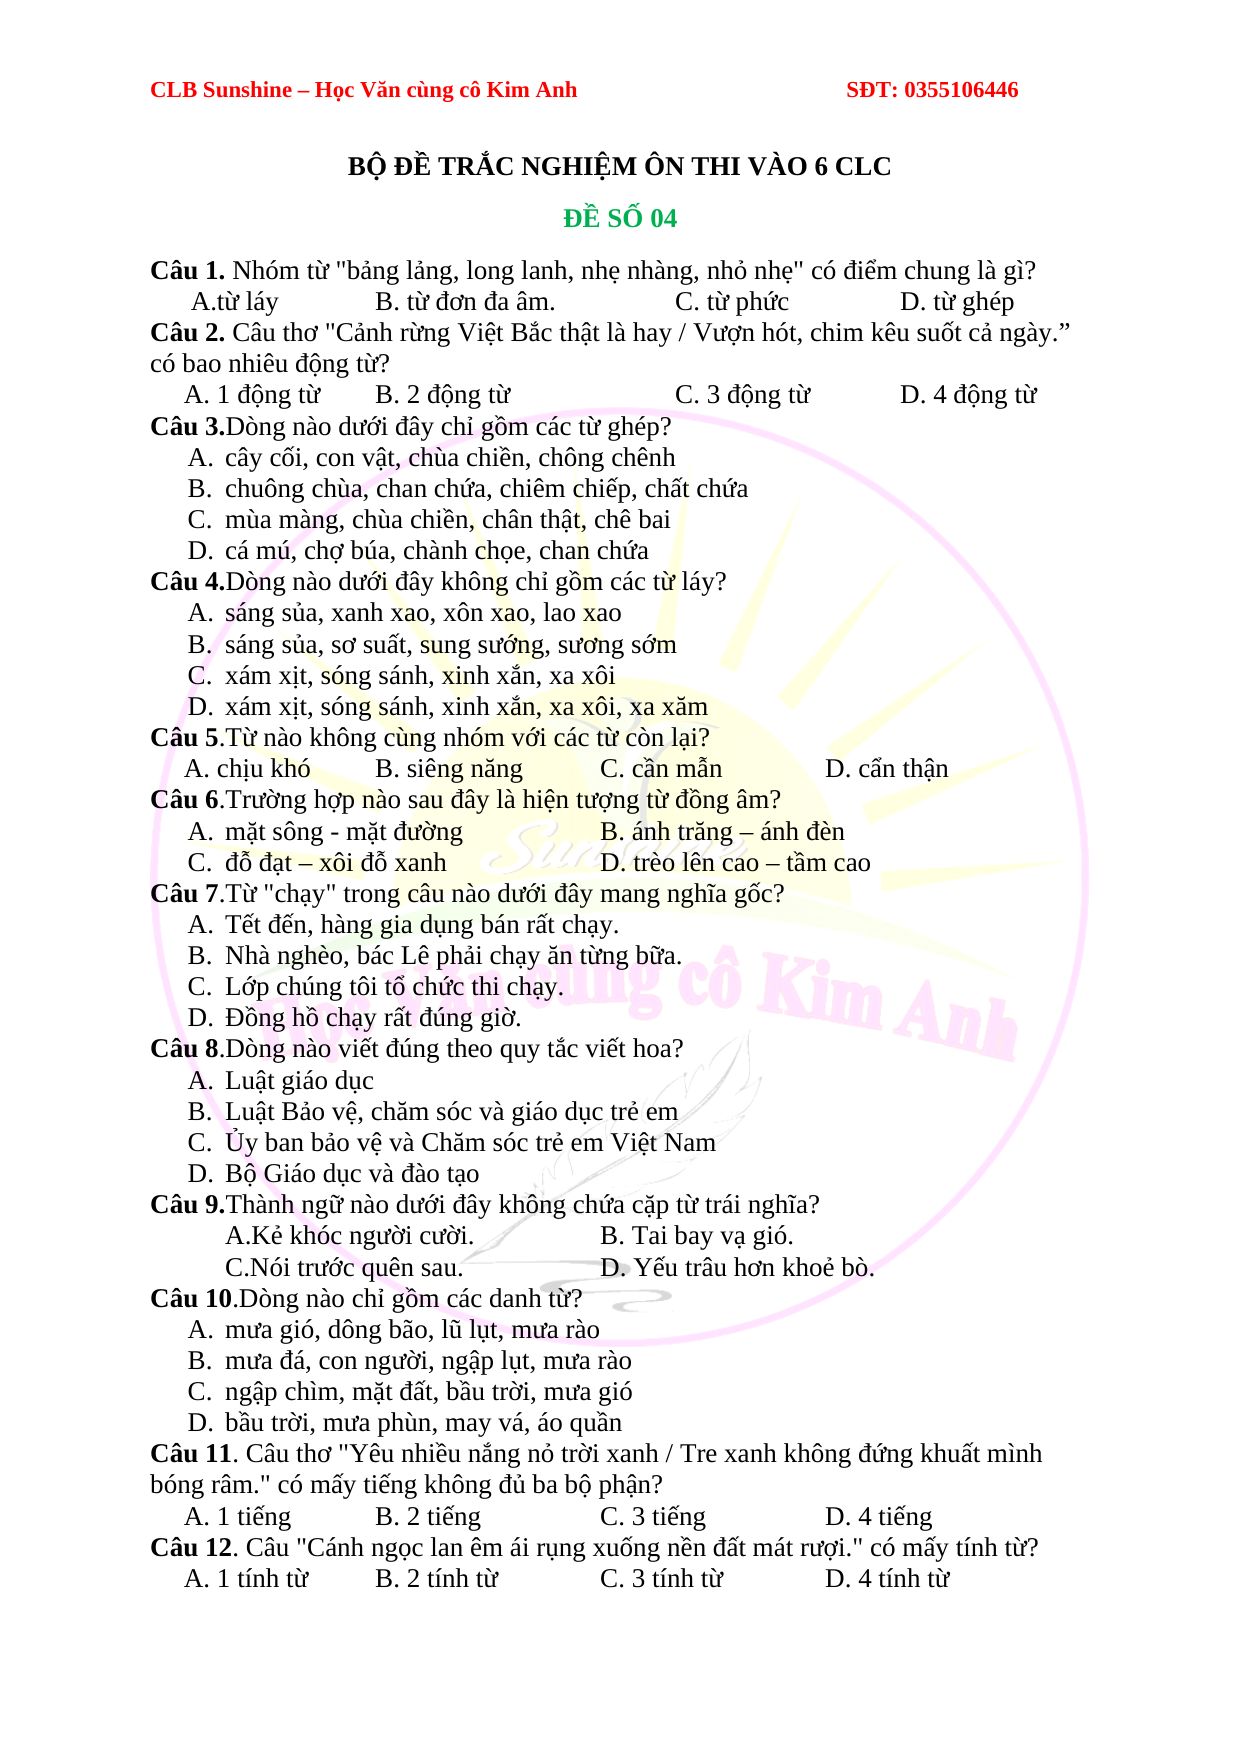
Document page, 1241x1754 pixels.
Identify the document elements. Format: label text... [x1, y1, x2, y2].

list sáng sủa, sơ suất, sung sướng, sương sớm [187, 628, 1090, 659]
list Luật giáo dục [187, 1064, 1090, 1095]
text Câu 7.Từ "chạy" trong câu nào dưới đây mang nghĩa gốc? [150, 877, 1090, 908]
text Câu 12. Câu "Cánh ngọc lan êm ái rụng xuống nền đất mát rượi." có mấy tính từ? [150, 1531, 1090, 1562]
list mưa đá, con người, ngập lụt, mưa rào [187, 1344, 1090, 1375]
text A. chịu khó B. siêng năng C. cần mẫn D. cẩn thận [150, 752, 1090, 783]
text Câu 1. Nhóm từ "bảng lảng, long lanh, nhẹ nhàng, nhỏ nhẹ" có điểm chung là gì? [150, 254, 1090, 285]
text Câu 5.Từ nào không cùng nhóm với các từ còn lại? [150, 721, 1090, 752]
list xám xịt, sóng sánh, xinh xắn, xa xôi [187, 659, 1090, 690]
list xám xịt, sóng sánh, xinh xắn, xa xôi, xa xăm [187, 690, 1090, 721]
list Bộ Giáo dục và đào tạo [187, 1157, 1090, 1188]
text Câu 10.Dòng nào chỉ gồm các danh từ? [150, 1282, 1090, 1313]
list đỗ đạt – xôi đỗ xanh D. trèo lên cao – tầm cao [187, 846, 1090, 877]
text Câu 11. Câu thơ "Yêu nhiều nắng nỏ trời xanh / Tre xanh không đứng khuất mình bóng râm." có mấy tiếng không đủ ba bộ phận? [150, 1437, 1090, 1500]
list ngập chìm, mặt đất, bầu trời, mưa gió [187, 1375, 1090, 1406]
text Câu 8.Dòng nào viết đúng theo quy tắc viết hoa? [150, 1033, 1090, 1064]
text A. 1 tính từ B. 2 tính từ C. 3 tính từ D. 4 tính từ [150, 1562, 1090, 1593]
list Tết đến, hàng gia dụng bán rất chạy. [187, 908, 1090, 939]
list sáng sủa, xanh xao, xôn xao, lao xao [187, 597, 1090, 628]
text Câu 9.Thành ngữ nào dưới đây không chứa cặp từ trái nghĩa? [150, 1188, 1090, 1219]
text BỘ ĐỀ TRẮC NGHIỆM ÔN THI VÀO 6 CLC [150, 150, 1090, 181]
list chuông chùa, chan chứa, chiêm chiếp, chất chứa [187, 472, 1090, 503]
text ĐỀ SỐ 04 [150, 202, 1090, 233]
list Đồng hồ chạy rất đúng giờ. [187, 1001, 1090, 1033]
text A. 1 động từ B. 2 động từ C. 3 động từ D. 4 động từ [150, 378, 1090, 410]
list Luật Bảo vệ, chăm sóc và giáo dục trẻ em [187, 1095, 1090, 1126]
text A.từ láy B. từ đơn đa âm. C. từ phức D. từ ghép [150, 285, 1090, 316]
text Câu 4.Dòng nào dưới đây không chỉ gồm các từ láy? [150, 565, 1090, 597]
text A. 1 tiếng B. 2 tiếng C. 3 tiếng D. 4 tiếng [150, 1500, 1090, 1531]
list bầu trời, mưa phùn, may vá, áo quần [187, 1406, 1090, 1437]
list mùa màng, chùa chiền, chân thật, chê bai [187, 503, 1090, 534]
list mặt sông - mặt đường B. ánh trăng – ánh đèn [187, 814, 1090, 846]
text Câu 3.Dòng nào dưới đây chỉ gồm các từ ghép? [150, 410, 1090, 441]
list mưa gió, dông bão, lũ lụt, mưa rào [187, 1313, 1090, 1344]
list Lớp chúng tôi tổ chức thi chạy. [187, 970, 1090, 1001]
list Nhà nghèo, bác Lê phải chạy ăn từng bữa. [187, 939, 1090, 970]
list A.Kẻ khóc người cười. B. Tai bay vạ gió. [225, 1219, 1090, 1251]
list C.Nói trước quên sau. D. Yếu trâu hơn khoẻ bò. [225, 1251, 1090, 1282]
text Câu 6.Trường hợp nào sau đây là hiện tượng từ đồng âm? [150, 783, 1090, 814]
text Câu 2. Câu thơ "Cảnh rừng Việt Bắc thật là hay / Vượn hót, chim kêu suốt cả ngày.” có bao nhiêu động từ? [150, 316, 1090, 378]
list cây cối, con vật, chùa chiền, chông chênh [187, 441, 1090, 472]
list cá mú, chợ búa, chành chọe, chan chứa [187, 534, 1090, 565]
list Ủy ban bảo vệ và Chăm sóc trẻ em Việt Nam [187, 1126, 1090, 1157]
